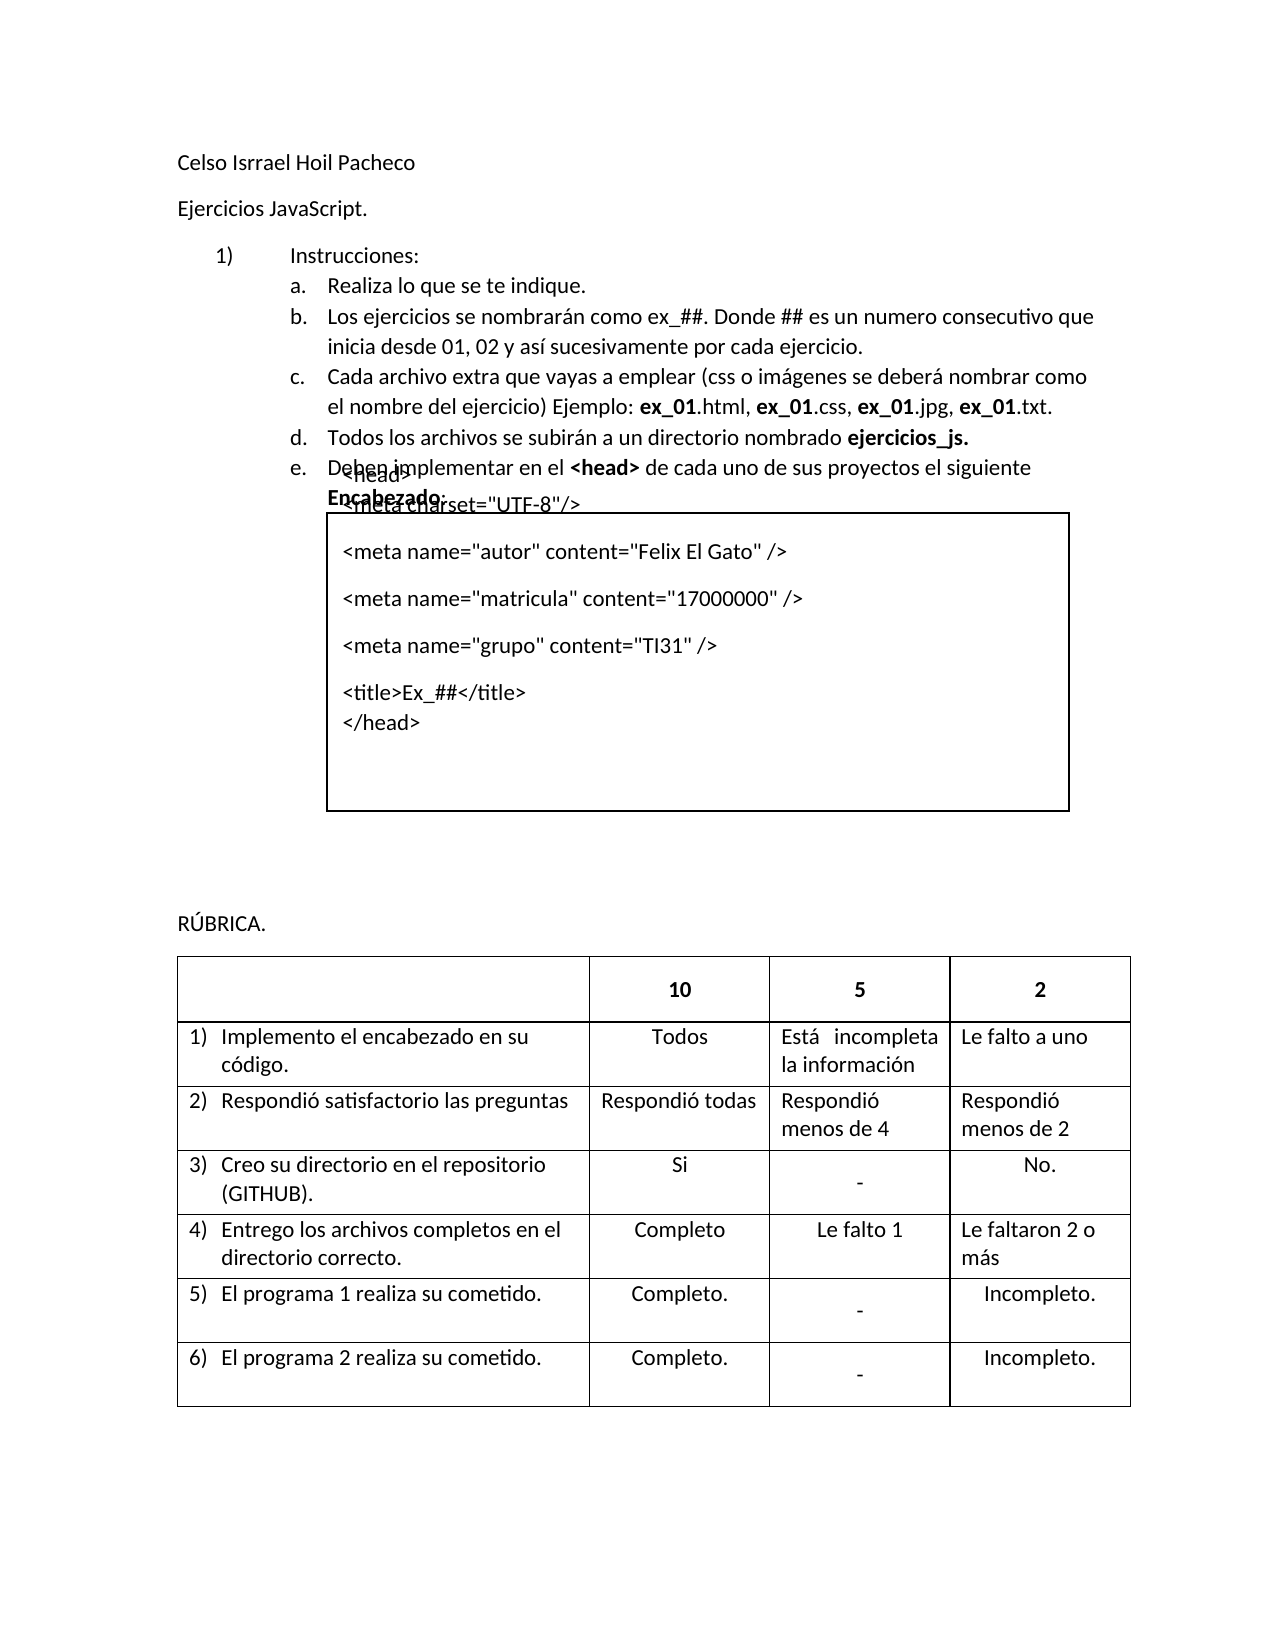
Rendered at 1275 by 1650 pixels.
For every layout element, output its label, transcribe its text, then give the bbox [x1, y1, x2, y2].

table_cell Incompleto. [951, 1343, 1130, 1406]
list Cada archivo extra que vayas a emplear (css o imágenes se deberá nombrar como el nombre del ejercicio) Ejemplo: ex_01.html, ex_01.css, ex_01.jpg, ex_01.txt. [290, 362, 1098, 420]
table_cell Le faltaron 2 o más [951, 1215, 1130, 1278]
table_cell Si [590, 1151, 769, 1214]
table_header [178, 957, 589, 1021]
table_header 5 [770, 957, 949, 1021]
list Instrucciones: [215, 241, 1098, 269]
table_cell Creo su directorio en el repositorio (GITHUB). [178, 1151, 589, 1214]
table_cell Le falto 1 [770, 1215, 949, 1278]
table_cell Está incompleta la información [770, 1023, 949, 1086]
text RÚBRICA. [177, 909, 1098, 937]
table_cell Completo. [590, 1343, 769, 1406]
table_cell Entrego los archivos completos en el directorio correcto. [178, 1215, 589, 1278]
list Todos los archivos se subirán a un directorio nombrado ejercicios_js. [290, 423, 1098, 451]
table_cell Completo [590, 1215, 769, 1278]
table_cell - [770, 1151, 949, 1214]
table_cell Incompleto. [951, 1279, 1130, 1342]
table_cell Respondió menos de 2 [951, 1087, 1130, 1149]
list Realiza lo que se te indique. [290, 272, 1098, 299]
table_cell El programa 1 realiza su cometido. [178, 1279, 589, 1342]
table_cell - [770, 1279, 949, 1342]
table_cell Respondió todas [590, 1087, 769, 1149]
table_cell Respondió menos de 4 [770, 1087, 949, 1149]
table_cell Implemento el encabezado en su código. [178, 1023, 589, 1086]
table_cell - [770, 1343, 949, 1406]
table_cell Completo. [590, 1279, 769, 1342]
table_cell Todos [590, 1023, 769, 1086]
table_cell El programa 2 realiza su cometido. [178, 1343, 589, 1406]
table_cell No. [951, 1151, 1130, 1214]
table_header 10 [590, 957, 769, 1021]
list Los ejercicios se nombrarán como ex_##. Donde ## es un numero consecutivo que inicia desde 01, 02 y así sucesivamente por cada ejercicio. [290, 302, 1098, 360]
text Ejercicios JavaScript. [177, 194, 1098, 222]
list Deben implementar en el <head> de cada uno de sus proyectos el siguiente Encabezado: [290, 453, 1098, 813]
text Celso Isrrael Hoil Pacheco [177, 148, 1098, 176]
table_cell Le falto a uno [951, 1023, 1130, 1086]
table_cell Respondió satisfactorio las preguntas [178, 1087, 589, 1149]
table_header 2 [951, 957, 1130, 1021]
